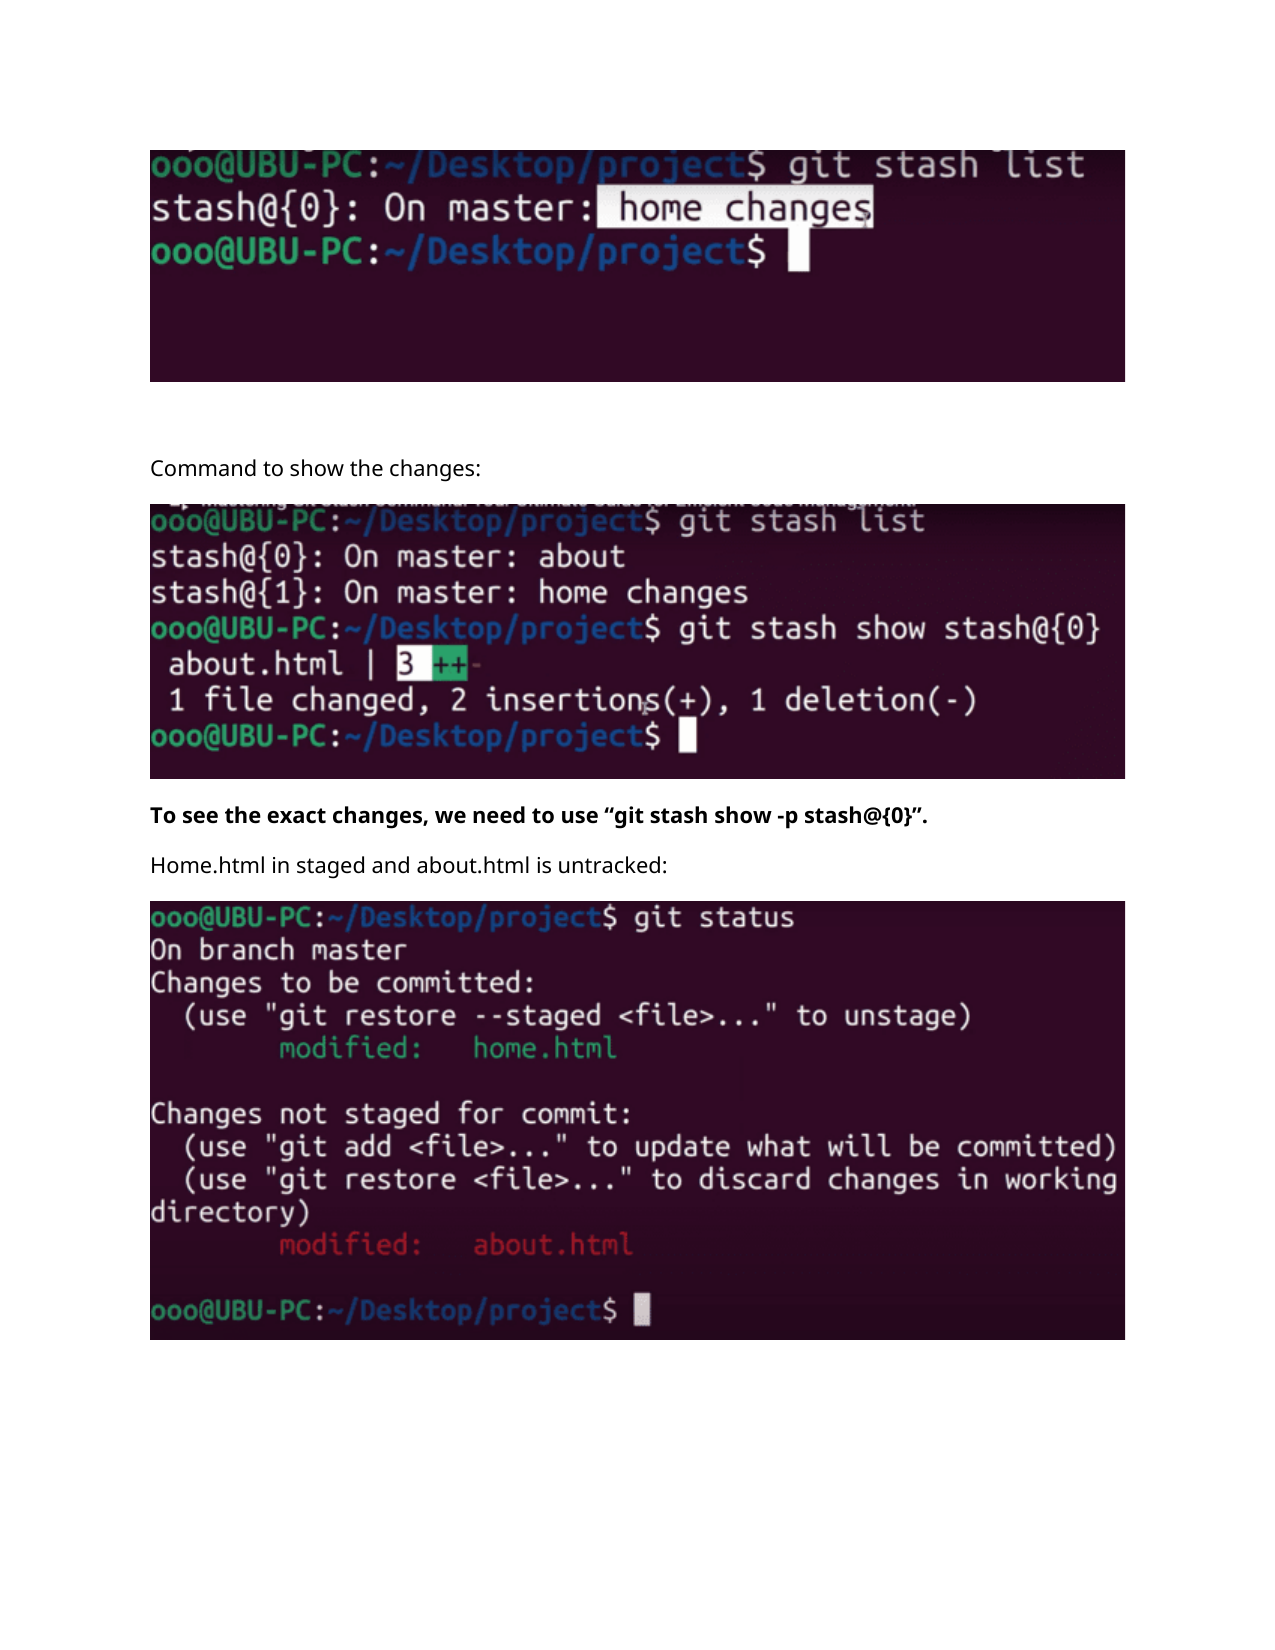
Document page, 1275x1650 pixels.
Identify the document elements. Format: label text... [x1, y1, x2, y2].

text Home.html in staged and about.html is untracked: [150, 850, 1125, 880]
text To see the exact changes, we need to use “git stash show -p stash@{0}”. [150, 799, 1125, 829]
picture [150, 150, 1125, 382]
text Command to show the changes: [150, 453, 1125, 483]
picture [150, 504, 1125, 779]
picture [150, 901, 1125, 1340]
